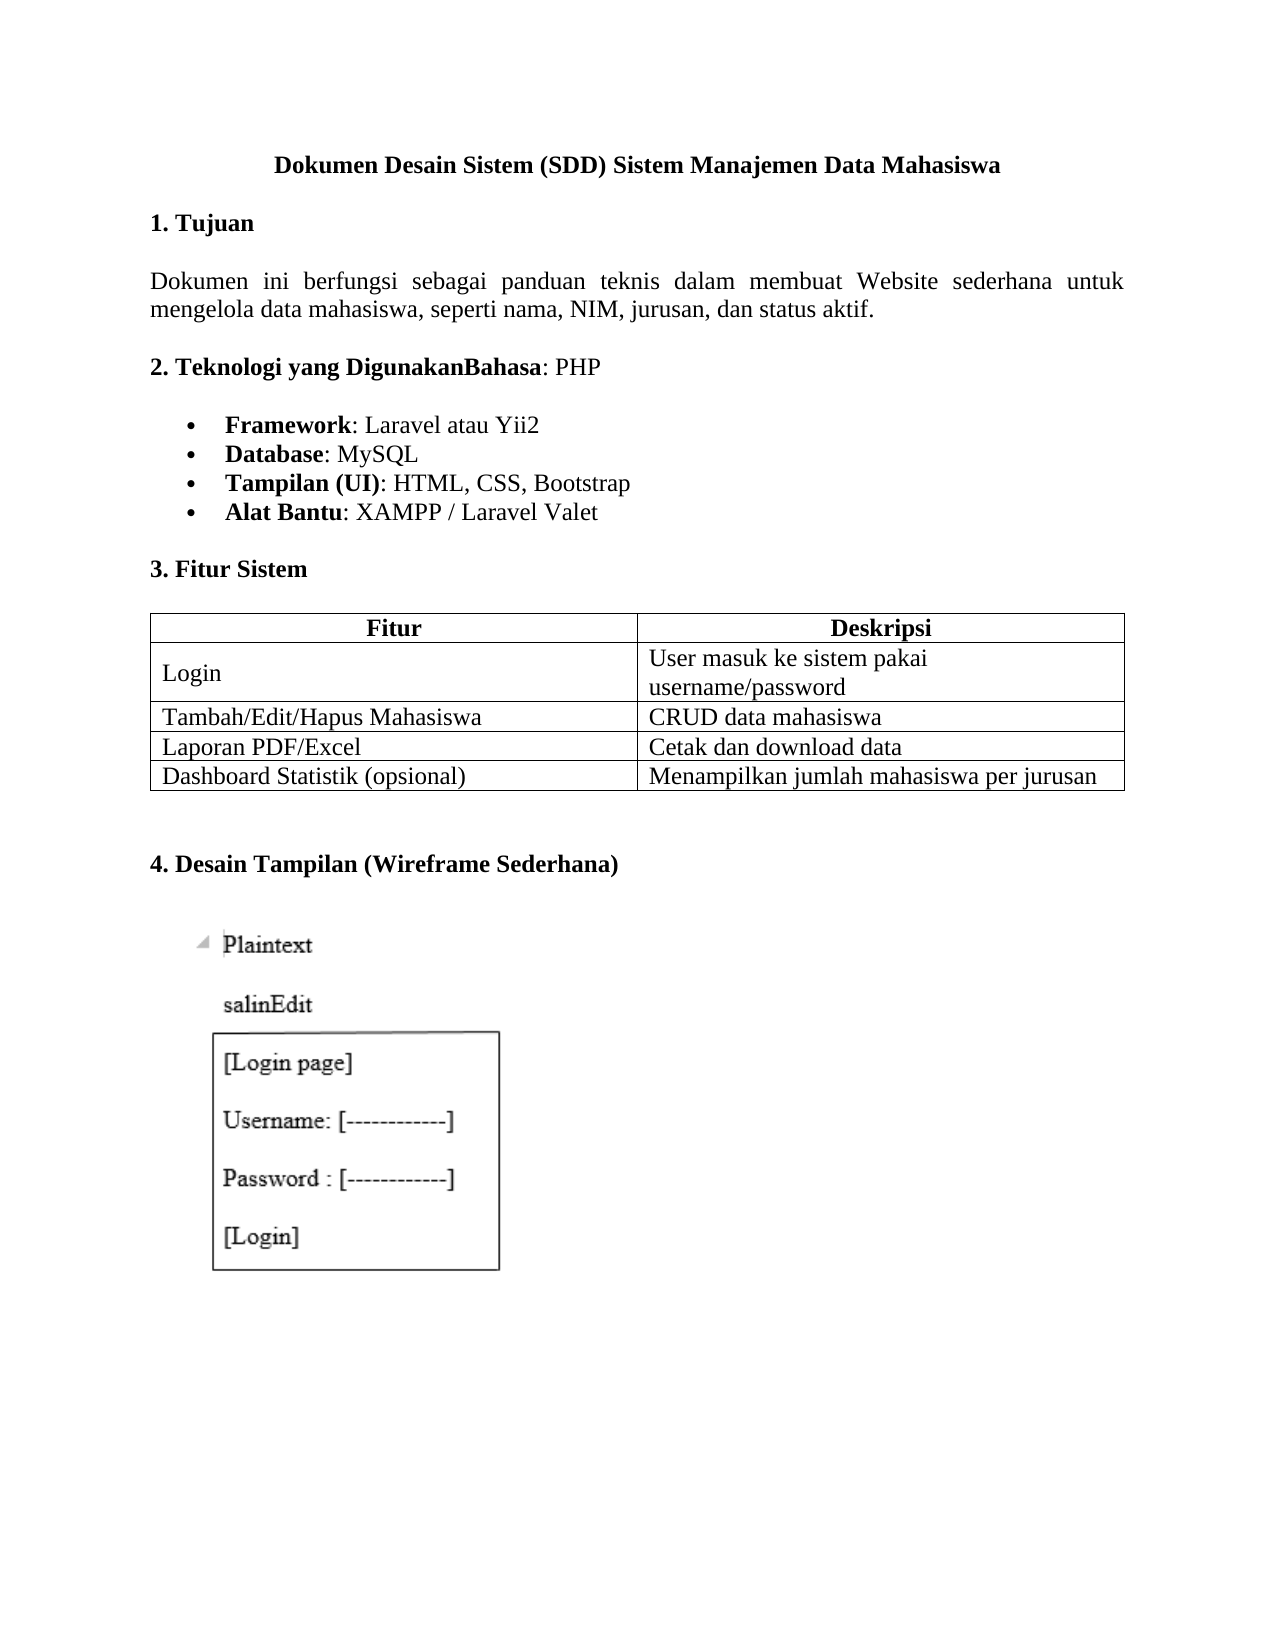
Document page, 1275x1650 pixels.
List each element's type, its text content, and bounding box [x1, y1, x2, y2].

list Tampilan (UI): HTML, CSS, Bootstrap [187, 468, 1125, 497]
list Framework: Laravel atau Yii2 [187, 410, 1125, 439]
table_cell Login [151, 643, 637, 701]
table_header Fitur [151, 614, 637, 642]
list Database: MySQL [187, 439, 1125, 468]
table_cell Cetak dan download data [638, 732, 1124, 760]
text Dokumen Desain Sistem (SDD) Sistem Manajemen Data Mahasiswa [150, 150, 1125, 179]
list Alat Bantu: XAMPP / Laravel Valet [187, 497, 1125, 525]
table_header Deskripsi [638, 614, 1124, 642]
text 1. Tujuan [150, 208, 1125, 237]
table_cell Tambah/Edit/Hapus Mahasiswa [151, 702, 637, 731]
table_cell User masuk ke sistem pakai username/password [638, 643, 1124, 701]
text Dokumen ini berfungsi sebagai panduan teknis dalam membuat Website sederhana untuk mengelola data mahasiswa, seperti nama, NIM, jurusan, dan status aktif. [150, 266, 1125, 323]
picture [150, 907, 555, 1329]
text 2. Teknologi yang DigunakanBahasa: PHP [150, 352, 1125, 381]
text 4. Desain Tampilan (Wireframe Sederhana) [150, 849, 1125, 878]
table_cell Laporan PDF/Excel [151, 732, 637, 760]
text 3. Fitur Sistem [150, 554, 1125, 583]
table_cell CRUD data mahasiswa [638, 702, 1124, 731]
table_cell Menampilkan jumlah mahasiswa per jurusan [638, 761, 1124, 790]
table_cell Dashboard Statistik (opsional) [151, 761, 637, 790]
